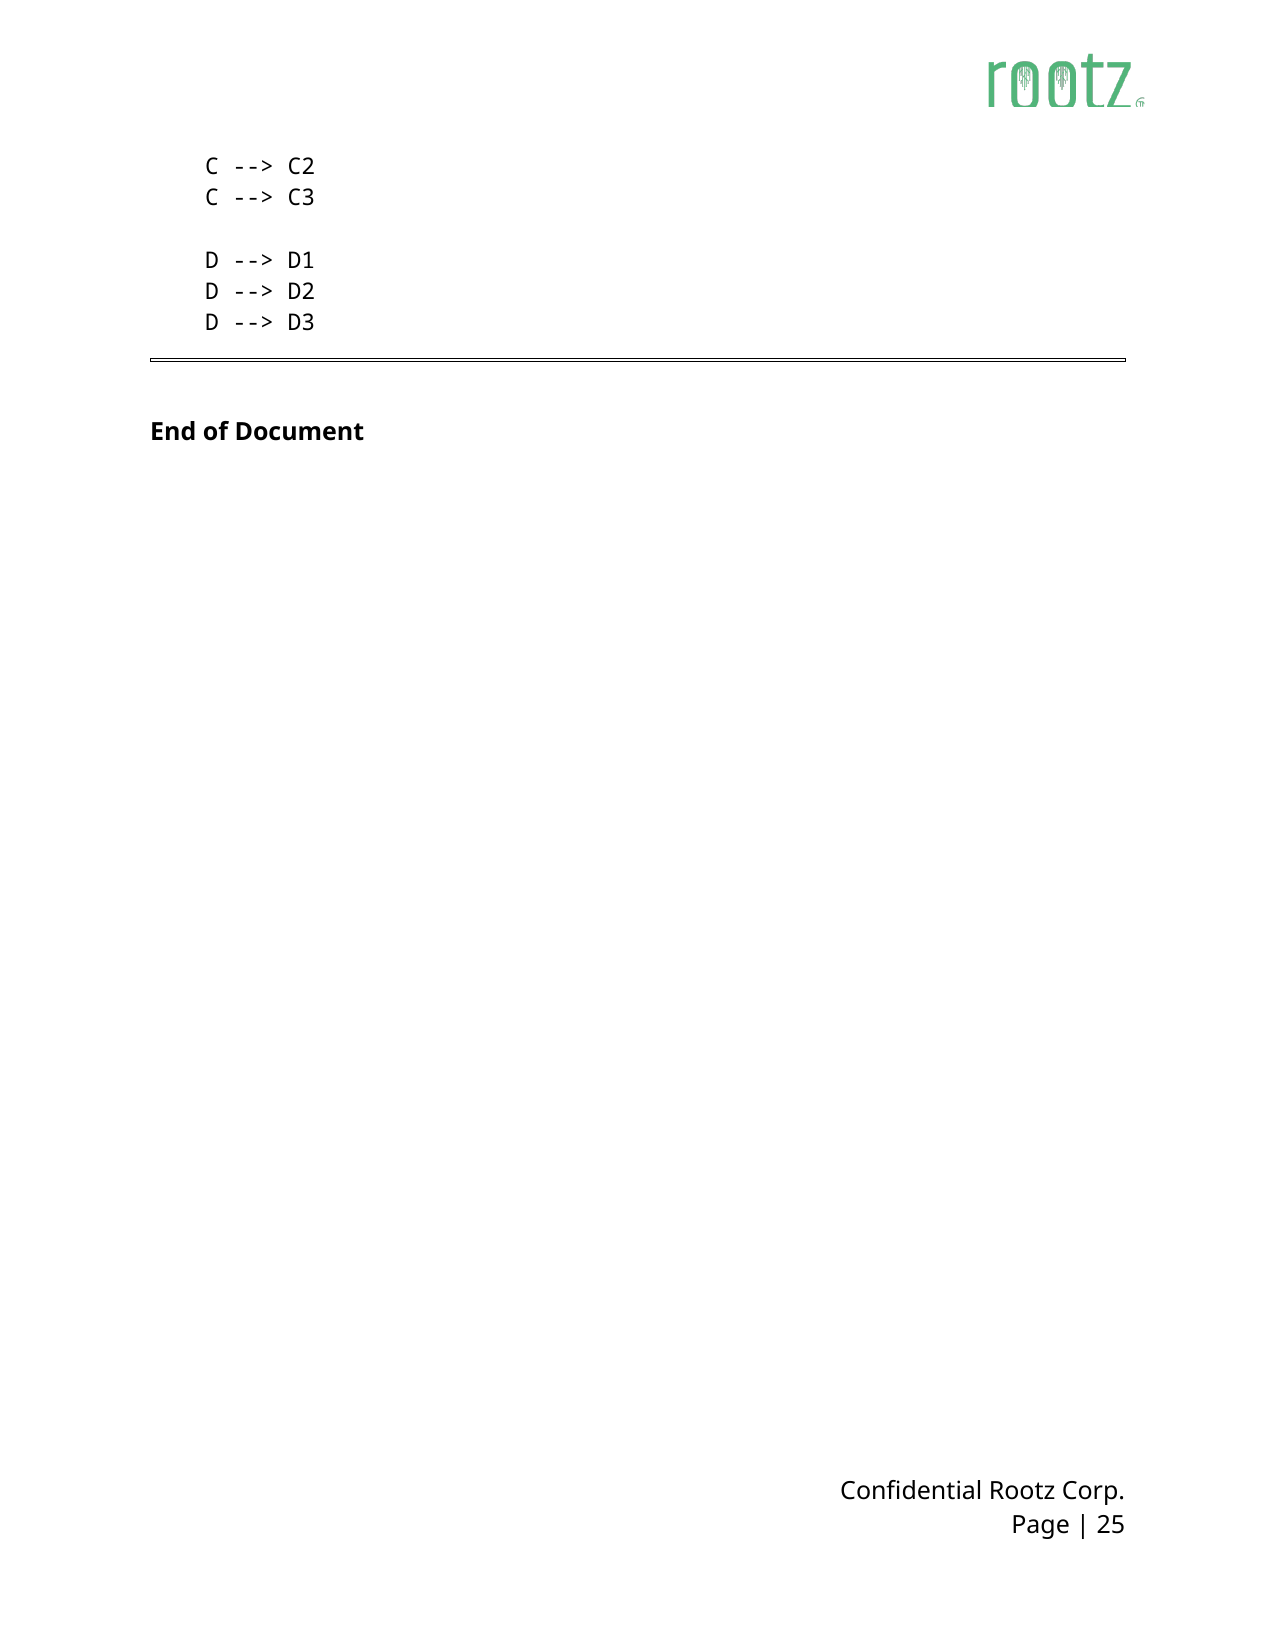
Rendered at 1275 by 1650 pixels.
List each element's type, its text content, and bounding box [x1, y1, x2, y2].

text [150, 150, 1125, 337]
picture [988, 53, 1145, 107]
text End of Document [150, 413, 1125, 447]
